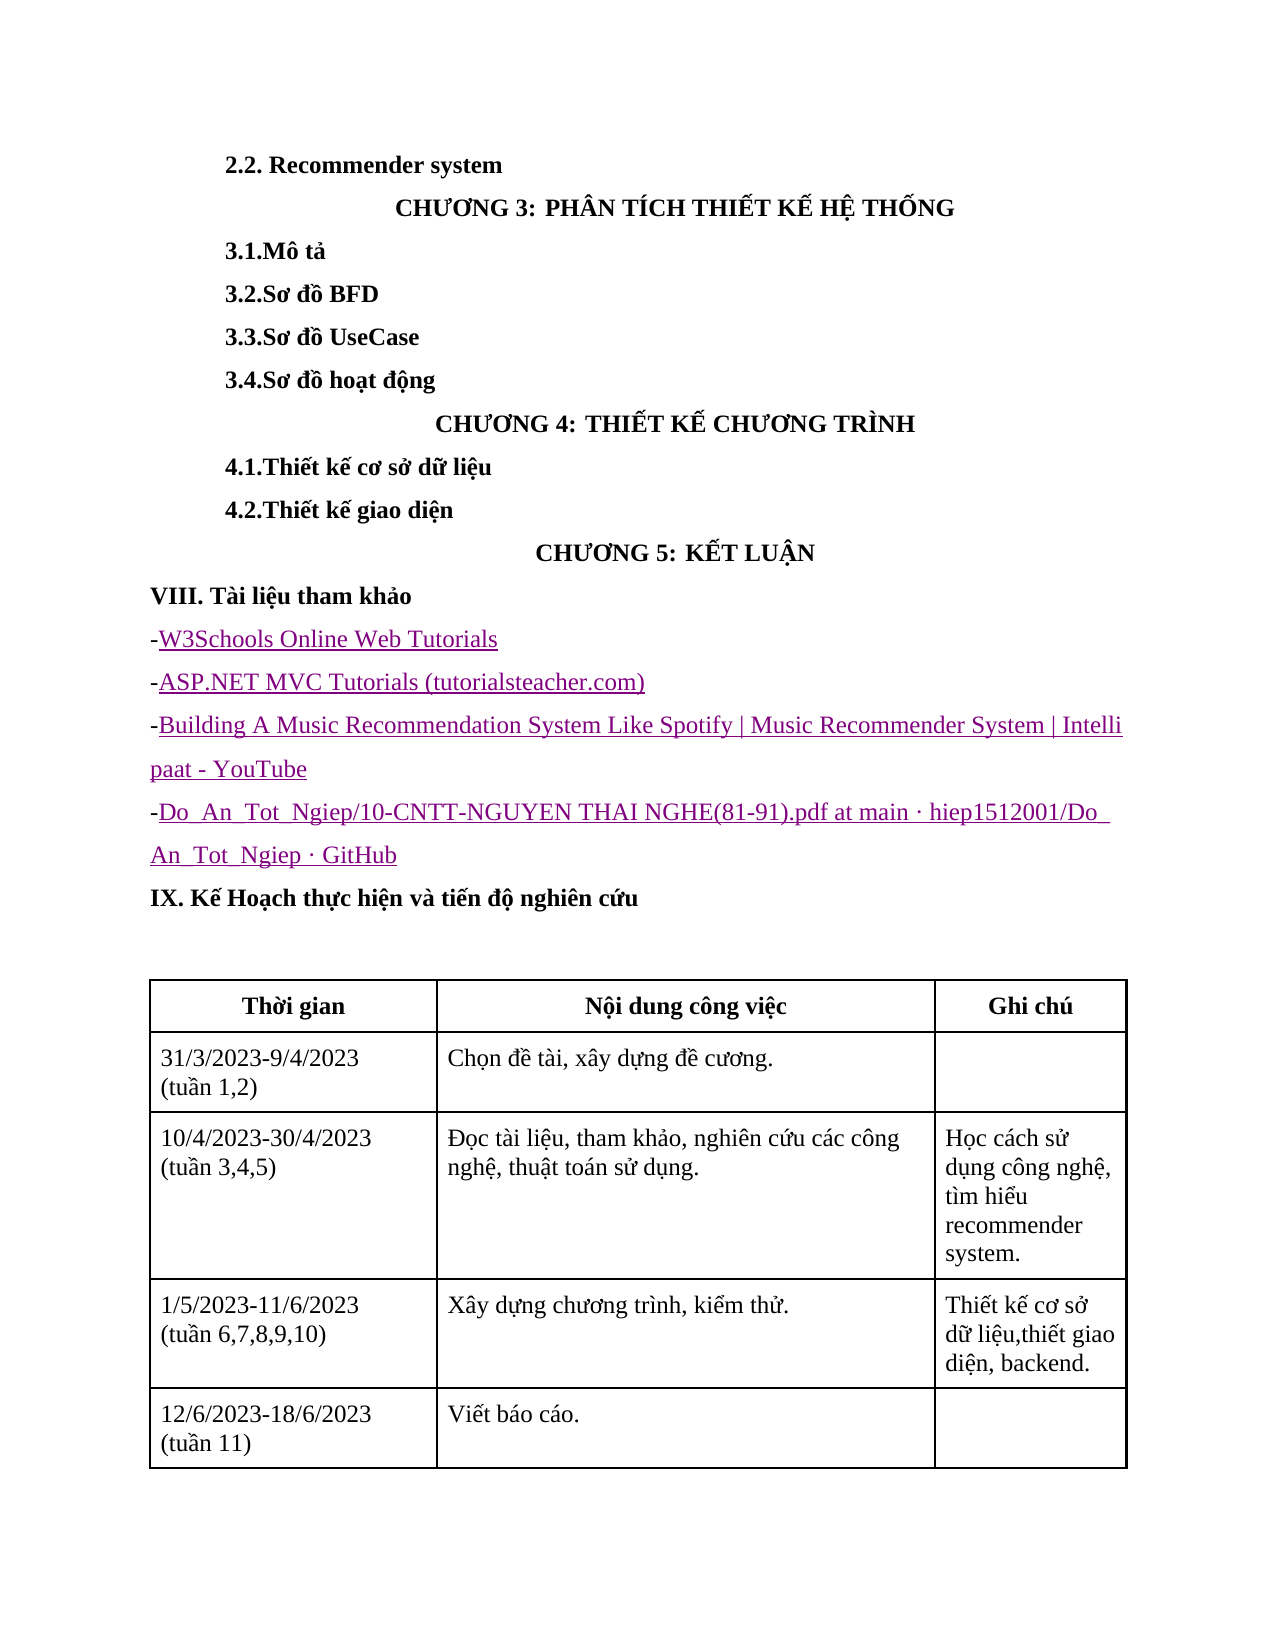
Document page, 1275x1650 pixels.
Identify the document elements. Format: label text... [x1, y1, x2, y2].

text CHƯƠNG 4: THIẾT KẾ CHƯƠNG TRÌNH [225, 409, 1125, 437]
table_cell Chọn đề tài, xây dựng đề cương. [438, 1033, 934, 1111]
table_header Nội dung công việc [438, 981, 934, 1031]
text CHƯƠNG 3: PHÂN TÍCH THIẾT KẾ HỆ THỐNG [225, 193, 1125, 222]
text CHƯƠNG 5: KẾT LUẬN [225, 538, 1125, 567]
text 4.1.Thiết kế cơ sở dữ liệu [225, 452, 1125, 481]
table_cell [936, 1389, 1125, 1467]
table_cell [936, 1033, 1125, 1111]
table_cell 12/6/2023-18/6/2023 (tuần 11) [151, 1389, 436, 1467]
text 3.4.Sơ đồ hoạt động [225, 366, 1125, 394]
table_cell 10/4/2023-30/4/2023 (tuần 3,4,5) [151, 1113, 436, 1278]
text VIII. Tài liệu tham khảo [150, 581, 1125, 610]
text 3.1.Mô tả [225, 236, 1125, 265]
text 2.2. Recommender system [225, 150, 1125, 179]
text 3.3.Sơ đồ UseCase [225, 322, 1125, 351]
text IX. Kế Hoạch thực hiện và tiến độ nghiên cứu [150, 883, 1125, 962]
table_cell Học cách sử dụng công nghệ, tìm hiểu recommender system. [936, 1113, 1125, 1278]
text 4.2.Thiết kế giao diện [225, 495, 1125, 524]
table_cell Thiết kế cơ sở dữ liệu,thiết giao diện, backend. [936, 1280, 1125, 1387]
text 3.2.Sơ đồ BFD [225, 279, 1125, 308]
table_header Ghi chú [936, 981, 1125, 1031]
table_cell Đọc tài liệu, tham khảo, nghiên cứu các công nghệ, thuật toán sử dụng. [438, 1113, 934, 1278]
table_header Thời gian [151, 981, 436, 1031]
table_cell Viết báo cáo. [438, 1389, 934, 1467]
table_cell Xây dựng chương trình, kiểm thử. [438, 1280, 934, 1387]
list -ASP.NET MVC Tutorials (tutorialsteacher.com) [150, 667, 1125, 696]
table_cell 31/3/2023-9/4/2023 (tuần 1,2) [151, 1033, 436, 1111]
table_cell 1/5/2023-11/6/2023 (tuần 6,7,8,9,10) [151, 1280, 436, 1387]
text -Building A Music Recommendation System Like Spotify | Music Recommender System | Intellipaat - YouTube [150, 711, 1125, 782]
text -Do_An_Tot_Ngiep/10-CNTT-NGUYEN THAI NGHE(81-91).pdf at main · hiep1512001/Do_An_Tot_Ngiep · GitHub [150, 797, 1125, 869]
text -W3Schools Online Web Tutorials [150, 624, 1125, 653]
